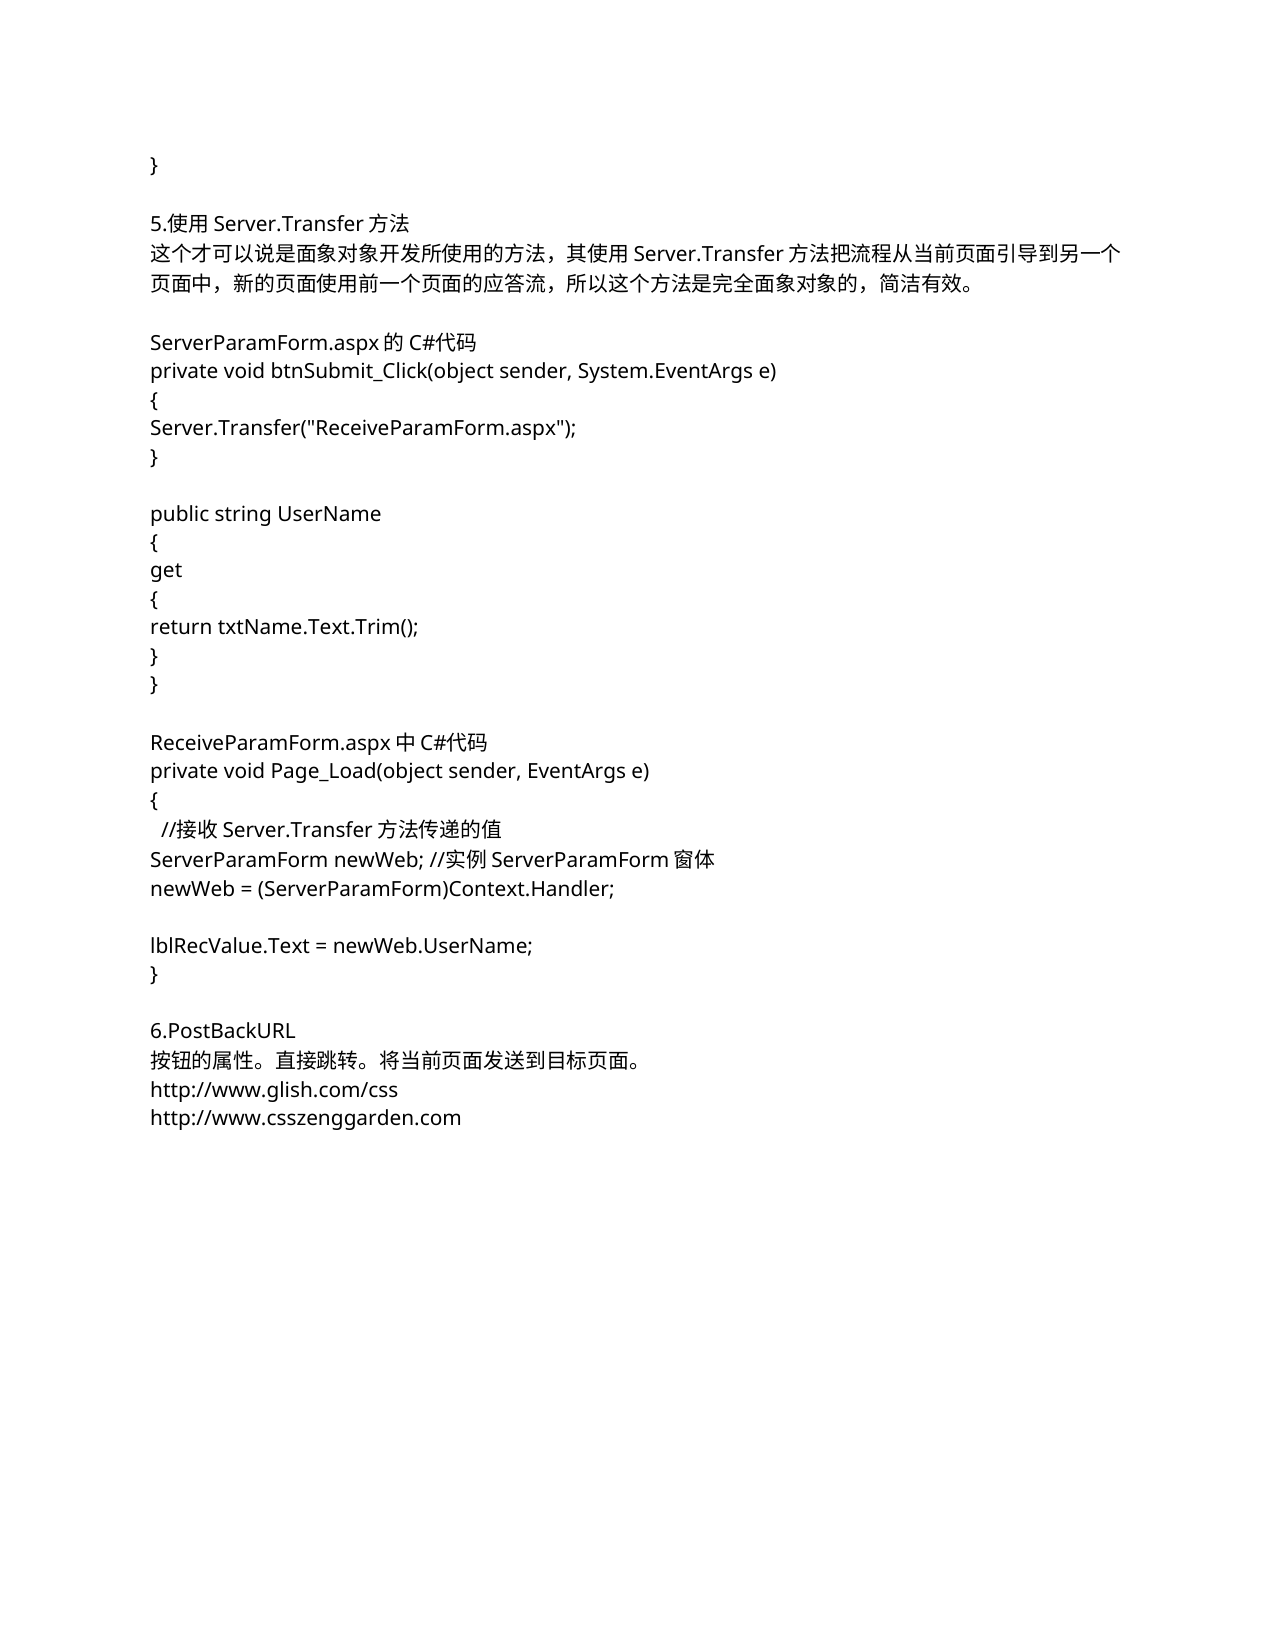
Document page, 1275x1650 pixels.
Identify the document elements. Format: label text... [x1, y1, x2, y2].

text get [150, 556, 1125, 584]
text http://www.csszenggarden.com [150, 1103, 1125, 1132]
text } [150, 641, 1125, 669]
text } [150, 959, 1125, 988]
text newWeb = (ServerParamForm)Context.Handler; [150, 874, 1125, 902]
text lblRecValue.Text = newWeb.UserName; [150, 931, 1125, 959]
text } [150, 442, 1125, 470]
text return txtName.Text.Trim(); [150, 612, 1125, 641]
text ServerParamForm.aspx的C#代码 [150, 326, 1125, 356]
text http://www.glish.com/css [150, 1075, 1125, 1103]
text private void Page_Load(object sender, EventArgs e) [150, 756, 1125, 785]
text Server.Transfer("ReceiveParamForm.aspx"); [150, 413, 1125, 442]
text } [150, 150, 1125, 178]
text { [150, 584, 1125, 612]
text 5.使用Server.Transfer方法 [150, 207, 1125, 237]
text { [150, 385, 1125, 413]
text private void btnSubmit_Click(object sender, System.EventArgs e) [150, 356, 1125, 385]
text //接收Server.Transfer方法传递的值 [150, 813, 1125, 844]
text ServerParamForm newWeb; //实例ServerParamForm窗体 [150, 844, 1125, 874]
text ReceiveParamForm.aspx中C#代码 [150, 726, 1125, 756]
text { [150, 527, 1125, 556]
text 这个才可以说是面象对象开发所使用的方法，其使用Server.Transfer方法把流程从当前页面引导到另一个页面中，新的页面使用前一个页面的应答流，所以这个方法是完全面象对象的，简洁有效。 [150, 237, 1125, 298]
text public string UserName [150, 499, 1125, 527]
text { [150, 785, 1125, 813]
text } [150, 669, 1125, 698]
text 6.PostBackURL [150, 1016, 1125, 1044]
text 按钮的属性。直接跳转。将当前页面发送到目标页面。 [150, 1044, 1125, 1075]
